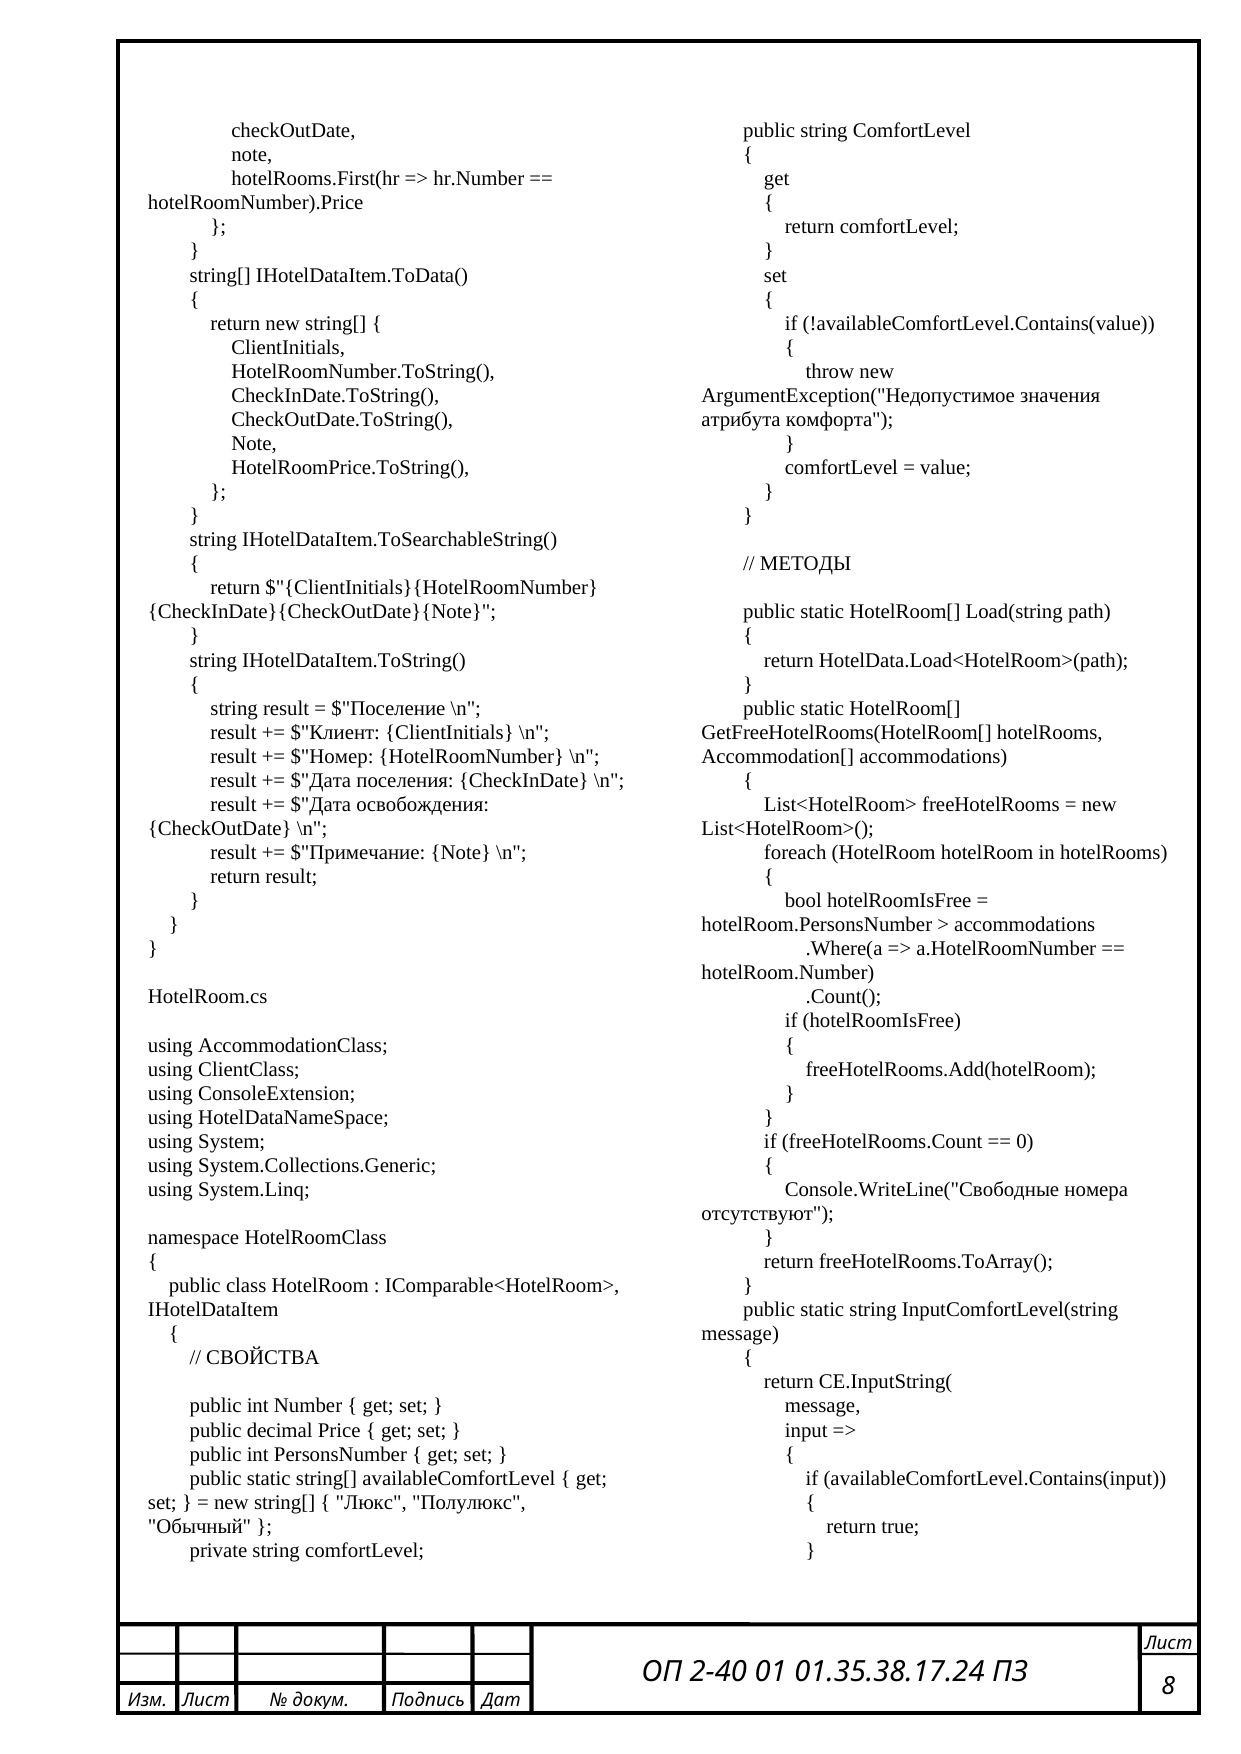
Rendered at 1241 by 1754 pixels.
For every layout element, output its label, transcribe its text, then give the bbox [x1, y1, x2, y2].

text return true; [701, 1514, 1181, 1538]
text result += $"Клиент: {ClientInitials} \n"; [148, 720, 627, 744]
text }; [148, 214, 627, 238]
text } [701, 238, 1181, 262]
text return result; [148, 864, 627, 888]
text { [148, 1249, 627, 1273]
text { [148, 1321, 627, 1345]
text get [701, 166, 1181, 190]
text message, [701, 1393, 1181, 1417]
text using AccommodationClass; [148, 1032, 627, 1057]
text return comfortLevel; [701, 214, 1181, 238]
text CheckInDate.ToString(), [148, 383, 627, 407]
text result += $"Дата освобождения: {CheckOutDate} \n"; [148, 792, 627, 840]
text string[] IHotelDataItem.ToData() [148, 262, 627, 287]
text private string comfortLevel; [148, 1538, 627, 1562]
text } [701, 1105, 1181, 1129]
text } [701, 1538, 1181, 1562]
text using System.Collections.Generic; [148, 1153, 627, 1177]
text result += $"Номер: {HotelRoomNumber} \n"; [148, 744, 627, 768]
text } [148, 503, 627, 527]
text { [701, 1490, 1181, 1514]
text } [148, 936, 627, 960]
text Console.WriteLine("Свободные номера отсутствуют"); [701, 1177, 1181, 1225]
text foreach (HotelRoom hotelRoom in hotelRooms) [701, 840, 1181, 864]
text string IHotelDataItem.ToSearchableString() [148, 527, 627, 551]
text public static HotelRoom[] GetFreeHotelRooms(HotelRoom[] hotelRooms, Accommodation[] accommodations) [701, 696, 1181, 768]
text result += $"Дата поселения: {CheckInDate} \n"; [148, 768, 627, 792]
text { [701, 190, 1181, 214]
text string IHotelDataItem.ToString() [148, 647, 627, 672]
text } [701, 1273, 1181, 1297]
text freeHotelRooms.Add(hotelRoom); [701, 1057, 1181, 1081]
text public decimal Price { get; set; } [148, 1417, 627, 1442]
text result += $"Примечание: {Note} \n"; [148, 840, 627, 864]
text } [148, 888, 627, 912]
text HotelRoomPrice.ToString(), [148, 455, 627, 479]
text HotelRoom.cs [148, 984, 627, 1008]
text input => [701, 1417, 1181, 1442]
text return new string[] { [148, 311, 627, 335]
text List<HotelRoom> freeHotelRooms = new List<HotelRoom>(); [701, 792, 1181, 840]
text Note, [148, 431, 627, 455]
text comfortLevel = value; [701, 455, 1181, 479]
text ClientInitials, [148, 335, 627, 359]
text { [148, 551, 627, 575]
text // СВОЙСТВА [148, 1345, 627, 1369]
text { [701, 623, 1181, 647]
text HotelRoomNumber.ToString(), [148, 359, 627, 383]
text } [148, 623, 627, 647]
text } [701, 1081, 1181, 1105]
text using ClientClass; [148, 1057, 627, 1081]
text checkOutDate, [148, 118, 627, 142]
text { [148, 287, 627, 311]
text return HotelData.Load<HotelRoom>(path); [701, 647, 1181, 672]
text if (freeHotelRooms.Count == 0) [701, 1129, 1181, 1153]
text return freeHotelRooms.ToArray(); [701, 1249, 1181, 1273]
text return $"{ClientInitials}{HotelRoomNumber}{CheckInDate}{CheckOutDate}{Note}"; [148, 575, 627, 623]
text } [148, 238, 627, 262]
text { [701, 335, 1181, 359]
text { [701, 1442, 1181, 1466]
text { [701, 768, 1181, 792]
text string result = $"Поселение \n"; [148, 696, 627, 720]
text } [701, 431, 1181, 455]
text note, [148, 142, 627, 166]
text using System.Linq; [148, 1177, 627, 1201]
text public static HotelRoom[] Load(string path) [701, 599, 1181, 623]
text { [701, 1153, 1181, 1177]
text { [701, 864, 1181, 888]
text namespace HotelRoomClass [148, 1225, 627, 1249]
text } [701, 503, 1181, 527]
text // МЕТОДЫ [701, 551, 1181, 575]
text bool hotelRoomIsFree = hotelRoom.PersonsNumber > accommodations [701, 888, 1181, 936]
text CheckOutDate.ToString(), [148, 407, 627, 431]
text { [148, 672, 627, 696]
text return CE.InputString( [701, 1369, 1181, 1393]
text using ConsoleExtension; [148, 1081, 627, 1105]
text public string ComfortLevel [701, 118, 1181, 142]
text if (availableComfortLevel.Contains(input)) [701, 1466, 1181, 1490]
text public static string InputComfortLevel(string message) [701, 1297, 1181, 1345]
text { [701, 1032, 1181, 1057]
text } [701, 479, 1181, 503]
text hotelRooms.First(hr => hr.Number == hotelRoomNumber).Price [148, 166, 627, 214]
text { [701, 287, 1181, 311]
text throw new ArgumentException("Недопустимое значения атрибута комфорта"); [701, 359, 1181, 431]
text } [701, 672, 1181, 696]
text using HotelDataNameSpace; [148, 1105, 627, 1129]
text if (hotelRoomIsFree) [701, 1008, 1181, 1032]
text } [148, 912, 627, 936]
text public int PersonsNumber { get; set; } [148, 1442, 627, 1466]
text { [701, 142, 1181, 166]
text public class HotelRoom : IComparable<HotelRoom>, IHotelDataItem [148, 1273, 627, 1321]
text }; [148, 479, 627, 503]
text public int Number { get; set; } [148, 1393, 627, 1417]
text set [701, 262, 1181, 287]
text public static string[] availableComfortLevel { get; set; } = new string[] { "Люкс", "Полулюкс", "Обычный" }; [148, 1466, 627, 1538]
text { [701, 1345, 1181, 1369]
text } [701, 1225, 1181, 1249]
text if (!availableComfortLevel.Contains(value)) [701, 311, 1181, 335]
text .Where(a => a.HotelRoomNumber == hotelRoom.Number) [701, 936, 1181, 984]
text .Count(); [701, 984, 1181, 1008]
text using System; [148, 1129, 627, 1153]
